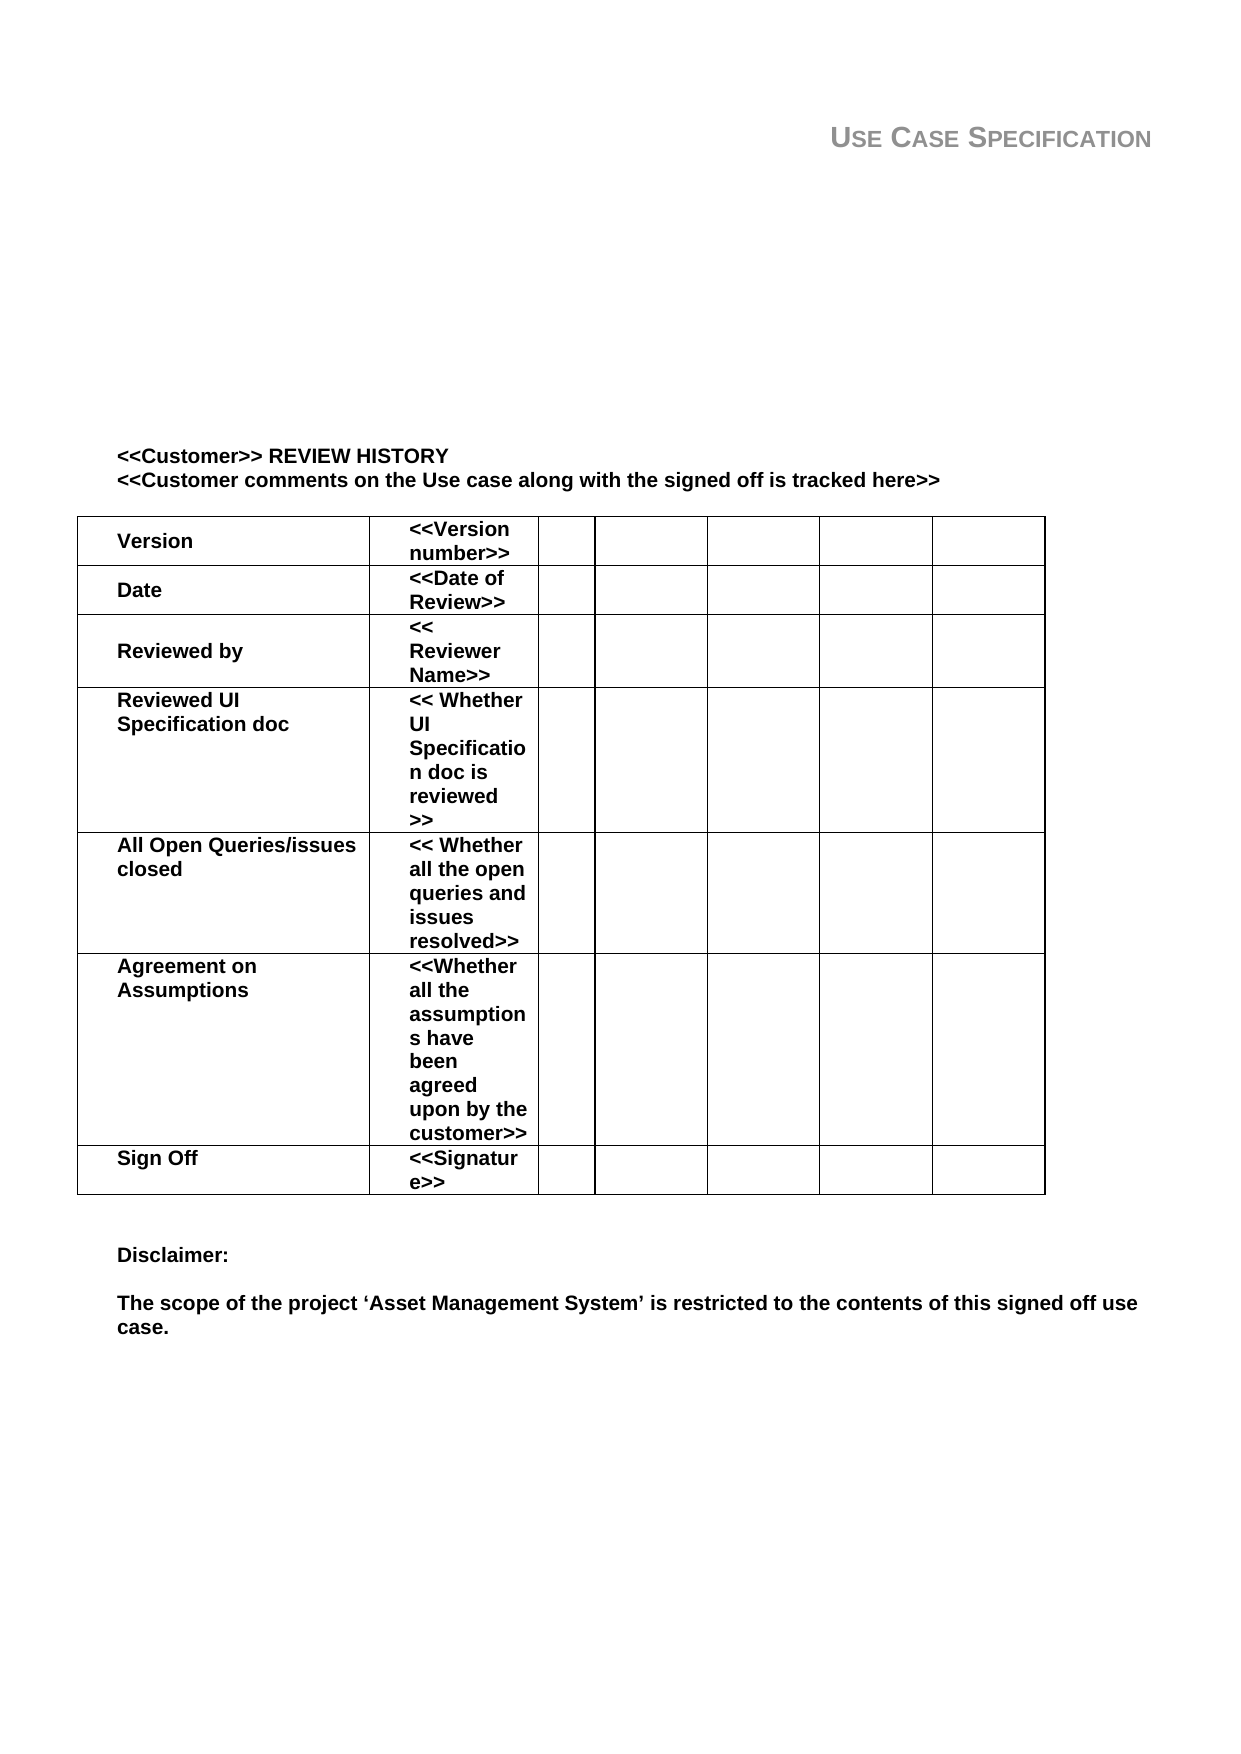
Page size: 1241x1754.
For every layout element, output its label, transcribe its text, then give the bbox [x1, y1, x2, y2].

table_cell [708, 615, 819, 687]
table_cell [596, 615, 707, 687]
table_cell Reviewed UI Specification doc [78, 688, 369, 832]
table_cell [933, 954, 1044, 1145]
table_cell [820, 615, 932, 687]
table_cell << Whether UI Specification doc is reviewed >> [370, 688, 538, 832]
table_cell [933, 833, 1044, 952]
table_cell [708, 1146, 819, 1194]
table_cell [933, 1146, 1044, 1194]
table_cell [539, 954, 594, 1145]
table_cell [539, 1146, 594, 1194]
table_cell [820, 833, 932, 952]
table_cell [596, 1146, 707, 1194]
table_cell [539, 615, 594, 687]
table_header [539, 517, 594, 565]
table_cell << Whether all the open queries and issues resolved>> [370, 833, 538, 952]
table_cell [596, 954, 707, 1145]
table_cell [933, 688, 1044, 832]
table_cell [708, 833, 819, 952]
table_cell [539, 566, 594, 614]
table_header [820, 517, 932, 565]
text <<Customer comments on the Use case along with the signed off is tracked here>> [117, 468, 1152, 492]
table_cell Date [78, 566, 369, 614]
table_cell Sign Off [78, 1146, 369, 1194]
table_cell [708, 566, 819, 614]
table_cell [539, 688, 594, 832]
text The scope of the project ‘Asset Management System’ is restricted to the contents of this signed off use case. [117, 1291, 1152, 1339]
table_cell Agreement on Assumptions [78, 954, 369, 1145]
table_cell <<Date of Review>> [370, 566, 538, 614]
text <<Customer>> REVIEW HISTORY [117, 444, 1152, 468]
table_header [933, 517, 1044, 565]
table_header [708, 517, 819, 565]
table_cell [933, 566, 1044, 614]
table_cell <<Whether all the assumptions have been agreed upon by the customer>> [370, 954, 538, 1145]
table_cell Reviewed by [78, 615, 369, 687]
table_cell [596, 688, 707, 832]
table_cell [596, 833, 707, 952]
text Disclaimer: [117, 1243, 1152, 1267]
table_cell << Reviewer Name>> [370, 615, 538, 687]
table_cell All Open Queries/issues closed [78, 833, 369, 952]
table_header [596, 517, 707, 565]
table_header <<Version number>> [370, 517, 538, 565]
table_cell [539, 833, 594, 952]
table_cell [820, 1146, 932, 1194]
table_cell [708, 688, 819, 832]
table_cell <<Signature>> [370, 1146, 538, 1194]
table_cell [596, 566, 707, 614]
table_header Version [78, 517, 369, 565]
table_cell [820, 954, 932, 1145]
table_cell [708, 954, 819, 1145]
table_cell [933, 615, 1044, 687]
table_cell [820, 688, 932, 832]
table_cell [820, 566, 932, 614]
